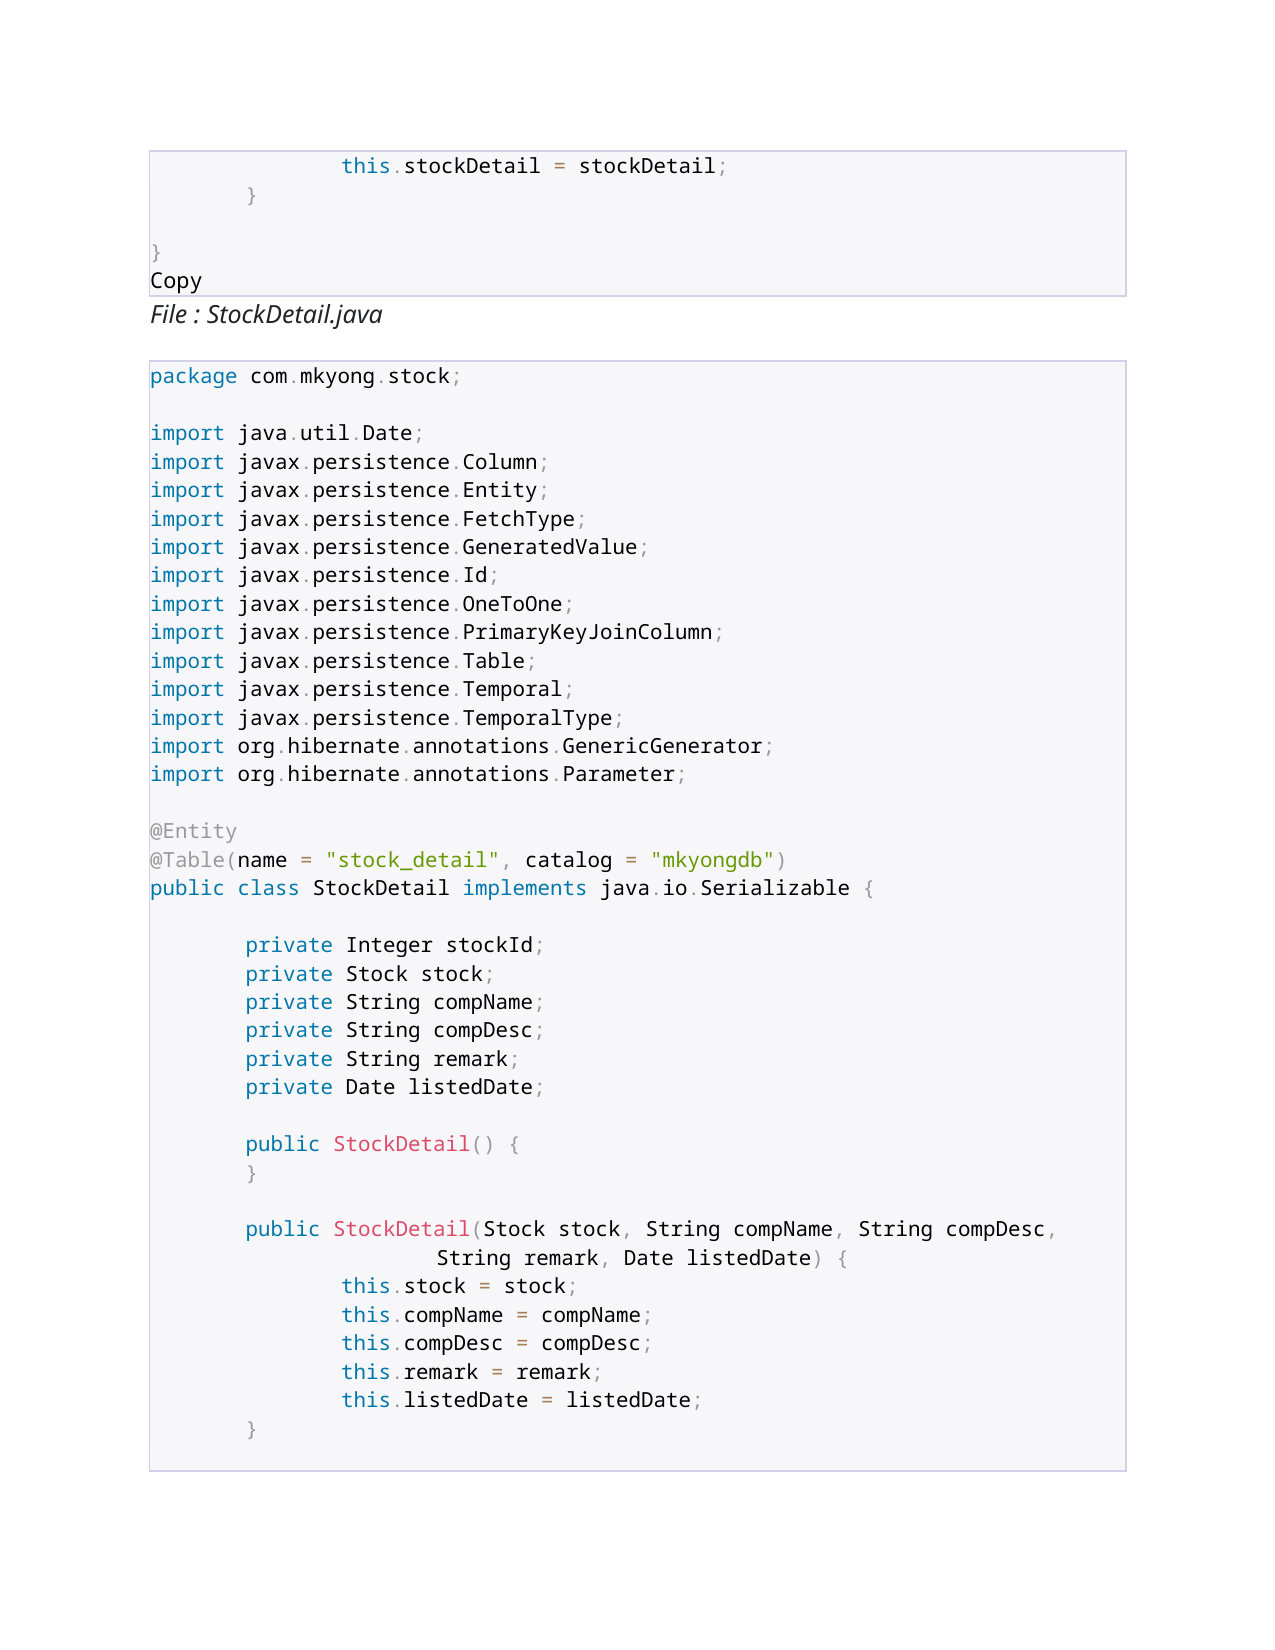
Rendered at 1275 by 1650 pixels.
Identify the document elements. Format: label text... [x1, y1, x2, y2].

text import javax.persistence.OneToOne; [150, 589, 1125, 617]
text Copy [150, 264, 1125, 295]
text import org.hibernate.annotations.Parameter; [150, 759, 1125, 788]
text import javax.persistence.Table; [150, 646, 1125, 674]
text private Date listedDate; [150, 1072, 1125, 1101]
text } [150, 1158, 1125, 1186]
text import javax.persistence.PrimaryKeyJoinColumn; [150, 617, 1125, 646]
text this.remark = remark; [150, 1357, 1125, 1385]
text import javax.persistence.Column; [150, 447, 1125, 475]
text public class StockDetail implements java.io.Serializable { [150, 873, 1125, 902]
text } [150, 180, 1125, 208]
text import org.hibernate.annotations.GenericGenerator; [150, 731, 1125, 759]
text this.stock = stock; [150, 1271, 1125, 1300]
text public StockDetail(Stock stock, String compName, String compDesc, [150, 1214, 1125, 1243]
text @Table(name = "stock_detail", catalog = "mkyongdb") [150, 845, 1125, 873]
text private String remark; [150, 1044, 1125, 1072]
text import javax.persistence.FetchType; [150, 504, 1125, 532]
text private Stock stock; [150, 959, 1125, 987]
text import javax.persistence.Id; [150, 561, 1125, 589]
text this.listedDate = listedDate; [150, 1385, 1125, 1414]
text private String compName; [150, 987, 1125, 1016]
text public StockDetail() { [150, 1129, 1125, 1158]
text import javax.persistence.Temporal; [150, 674, 1125, 703]
text import javax.persistence.Entity; [150, 475, 1125, 504]
text private String compDesc; [150, 1016, 1125, 1044]
text this.stockDetail = stockDetail; [150, 152, 1125, 180]
text import java.util.Date; [150, 418, 1125, 447]
text } [150, 1414, 1125, 1441]
text package com.mkyong.stock; [150, 362, 1125, 390]
text } [150, 237, 1125, 264]
text private Integer stockId; [150, 930, 1125, 959]
text this.compDesc = compDesc; [150, 1328, 1125, 1357]
text import javax.persistence.TemporalType; [150, 703, 1125, 731]
text this.compName = compName; [150, 1300, 1125, 1328]
text File : StockDetail.java [150, 297, 1125, 331]
text import javax.persistence.GeneratedValue; [150, 532, 1125, 561]
text String remark, Date listedDate) { [150, 1243, 1125, 1271]
text @Entity [150, 816, 1125, 845]
